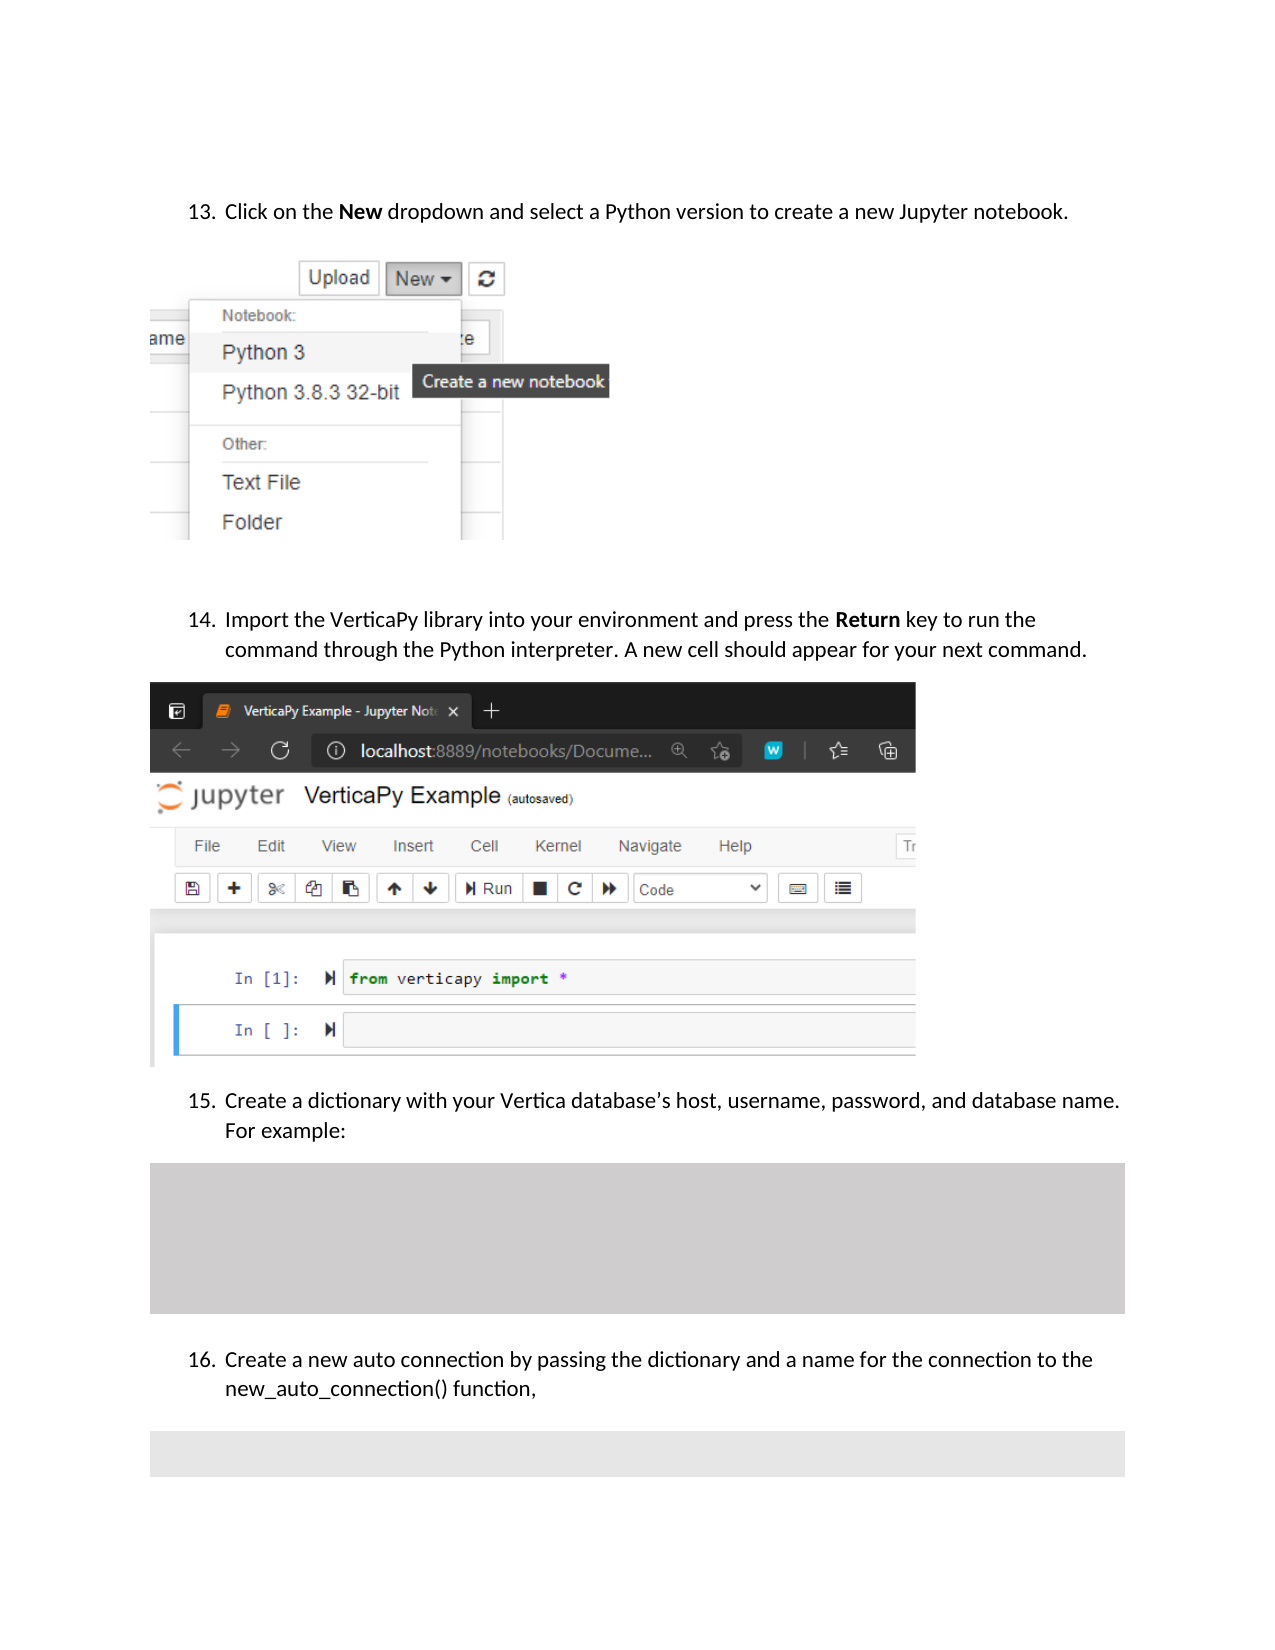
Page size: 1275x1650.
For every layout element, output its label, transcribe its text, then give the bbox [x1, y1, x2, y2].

picture [150, 682, 916, 1067]
list Create a dictionary with your Vertica database’s host, username, password, and database name. For example: [187, 1086, 1125, 1144]
picture [150, 243, 610, 540]
list Create a new auto connection by passing the dictionary and a name for the connection to the new_auto_connection() function, [187, 1346, 1125, 1402]
list Click on the New dropdown and select a Python version to create a new Jupyter notebook. [187, 197, 1125, 225]
list Import the VerticaPy library into your environment and press the Return key to run the command through the Python interpreter. A new cell should appear for your next command. [187, 605, 1125, 664]
